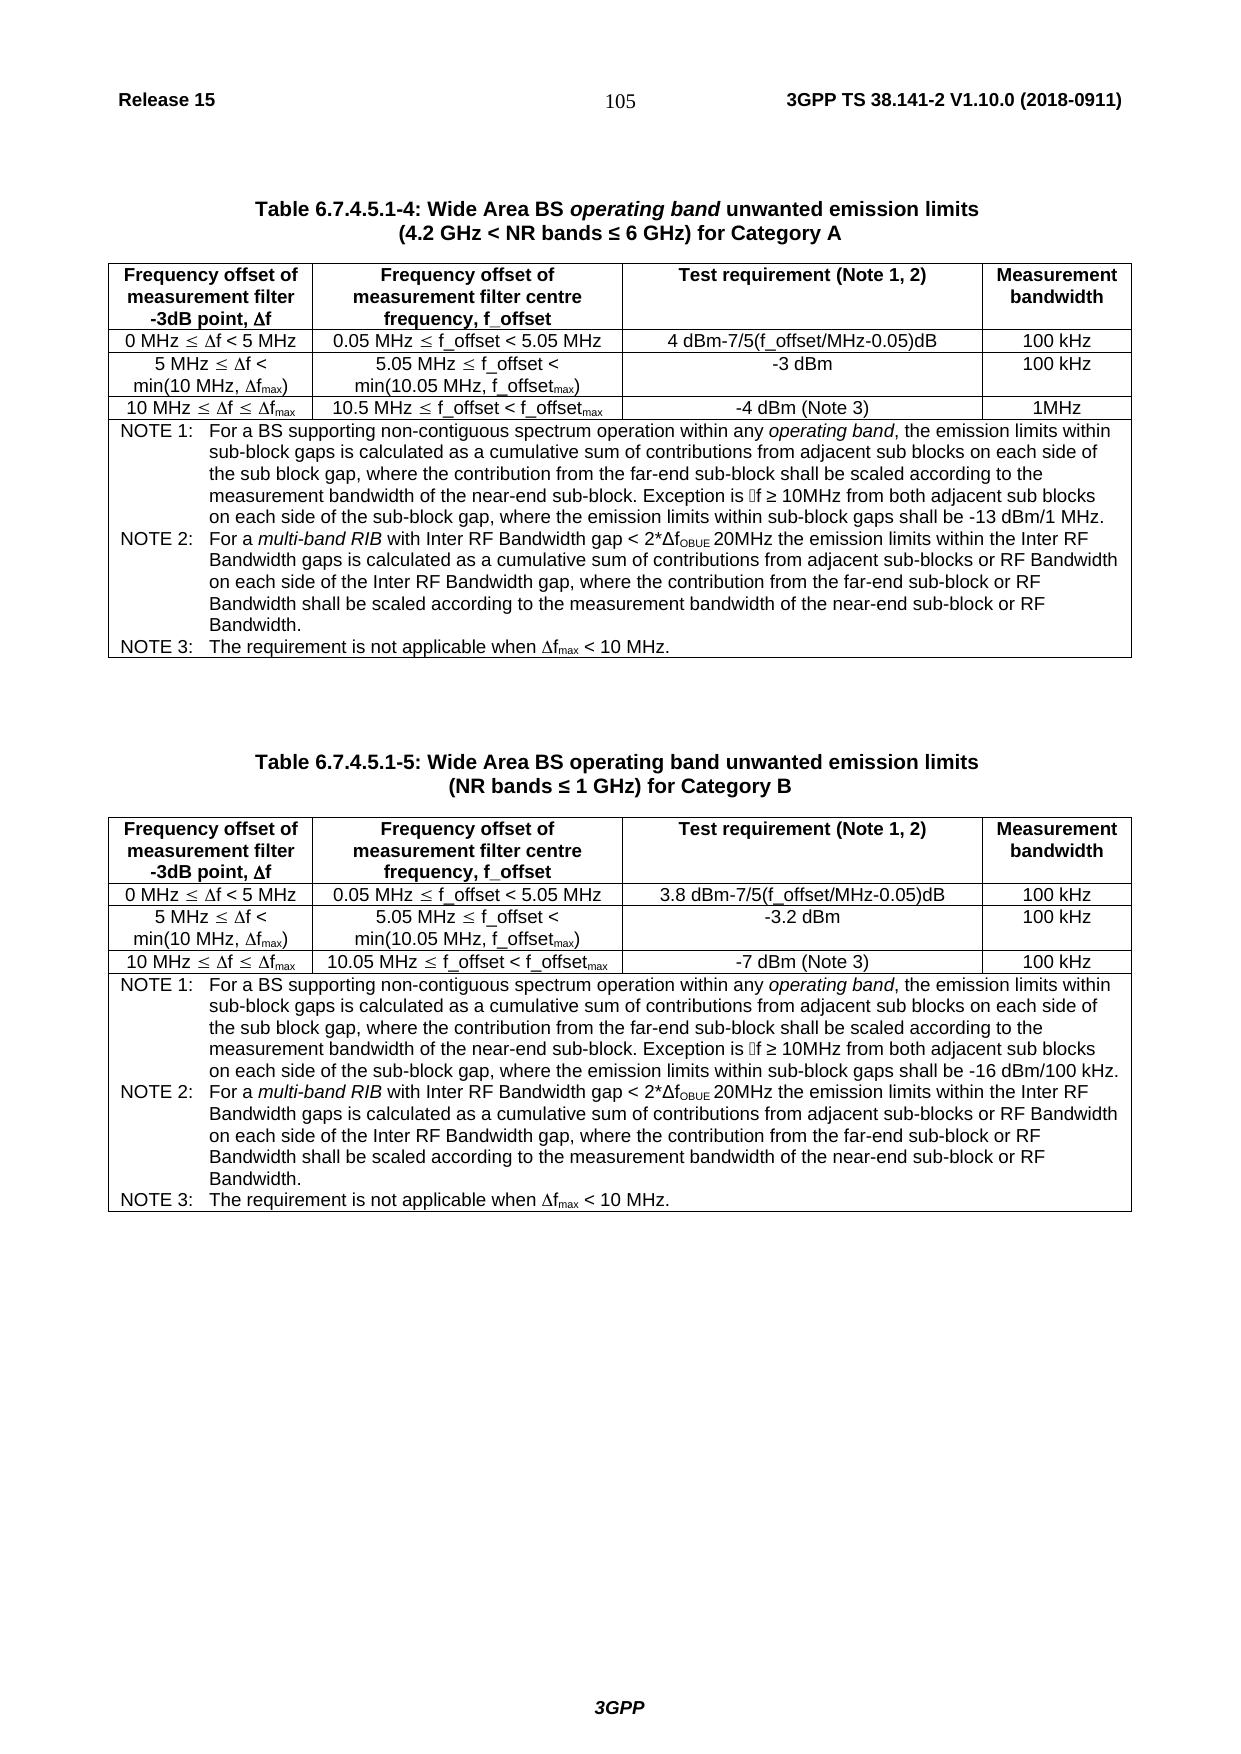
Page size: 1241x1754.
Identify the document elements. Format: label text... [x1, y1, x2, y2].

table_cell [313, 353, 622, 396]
text Table 6.7.4.5.1-5: Wide Area BS operating band unwanted emission limits (NR bands ≤ 1 GHz) for Category B [118, 750, 1122, 798]
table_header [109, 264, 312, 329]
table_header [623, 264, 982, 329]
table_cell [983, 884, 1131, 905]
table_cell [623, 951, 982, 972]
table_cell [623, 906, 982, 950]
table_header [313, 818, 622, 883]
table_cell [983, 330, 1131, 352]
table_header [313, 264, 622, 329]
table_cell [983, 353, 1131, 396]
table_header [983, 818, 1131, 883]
text Table 6.7.4.5.1-4: Wide Area BS operating band unwanted emission limits (4.2 GHz < NR bands ≤ 6 GHz) for Category A [118, 196, 1122, 244]
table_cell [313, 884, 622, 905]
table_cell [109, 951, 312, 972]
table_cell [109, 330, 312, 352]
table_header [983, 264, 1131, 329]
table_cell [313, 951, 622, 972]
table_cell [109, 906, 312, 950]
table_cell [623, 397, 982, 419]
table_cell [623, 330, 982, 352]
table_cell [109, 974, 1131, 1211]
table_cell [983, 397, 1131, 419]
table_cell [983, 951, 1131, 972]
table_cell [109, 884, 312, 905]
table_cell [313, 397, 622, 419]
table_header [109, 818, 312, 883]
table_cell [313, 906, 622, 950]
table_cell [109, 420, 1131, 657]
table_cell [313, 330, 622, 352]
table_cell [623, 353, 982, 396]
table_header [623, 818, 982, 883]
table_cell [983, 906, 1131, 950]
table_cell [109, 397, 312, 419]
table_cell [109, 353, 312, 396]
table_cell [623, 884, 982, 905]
